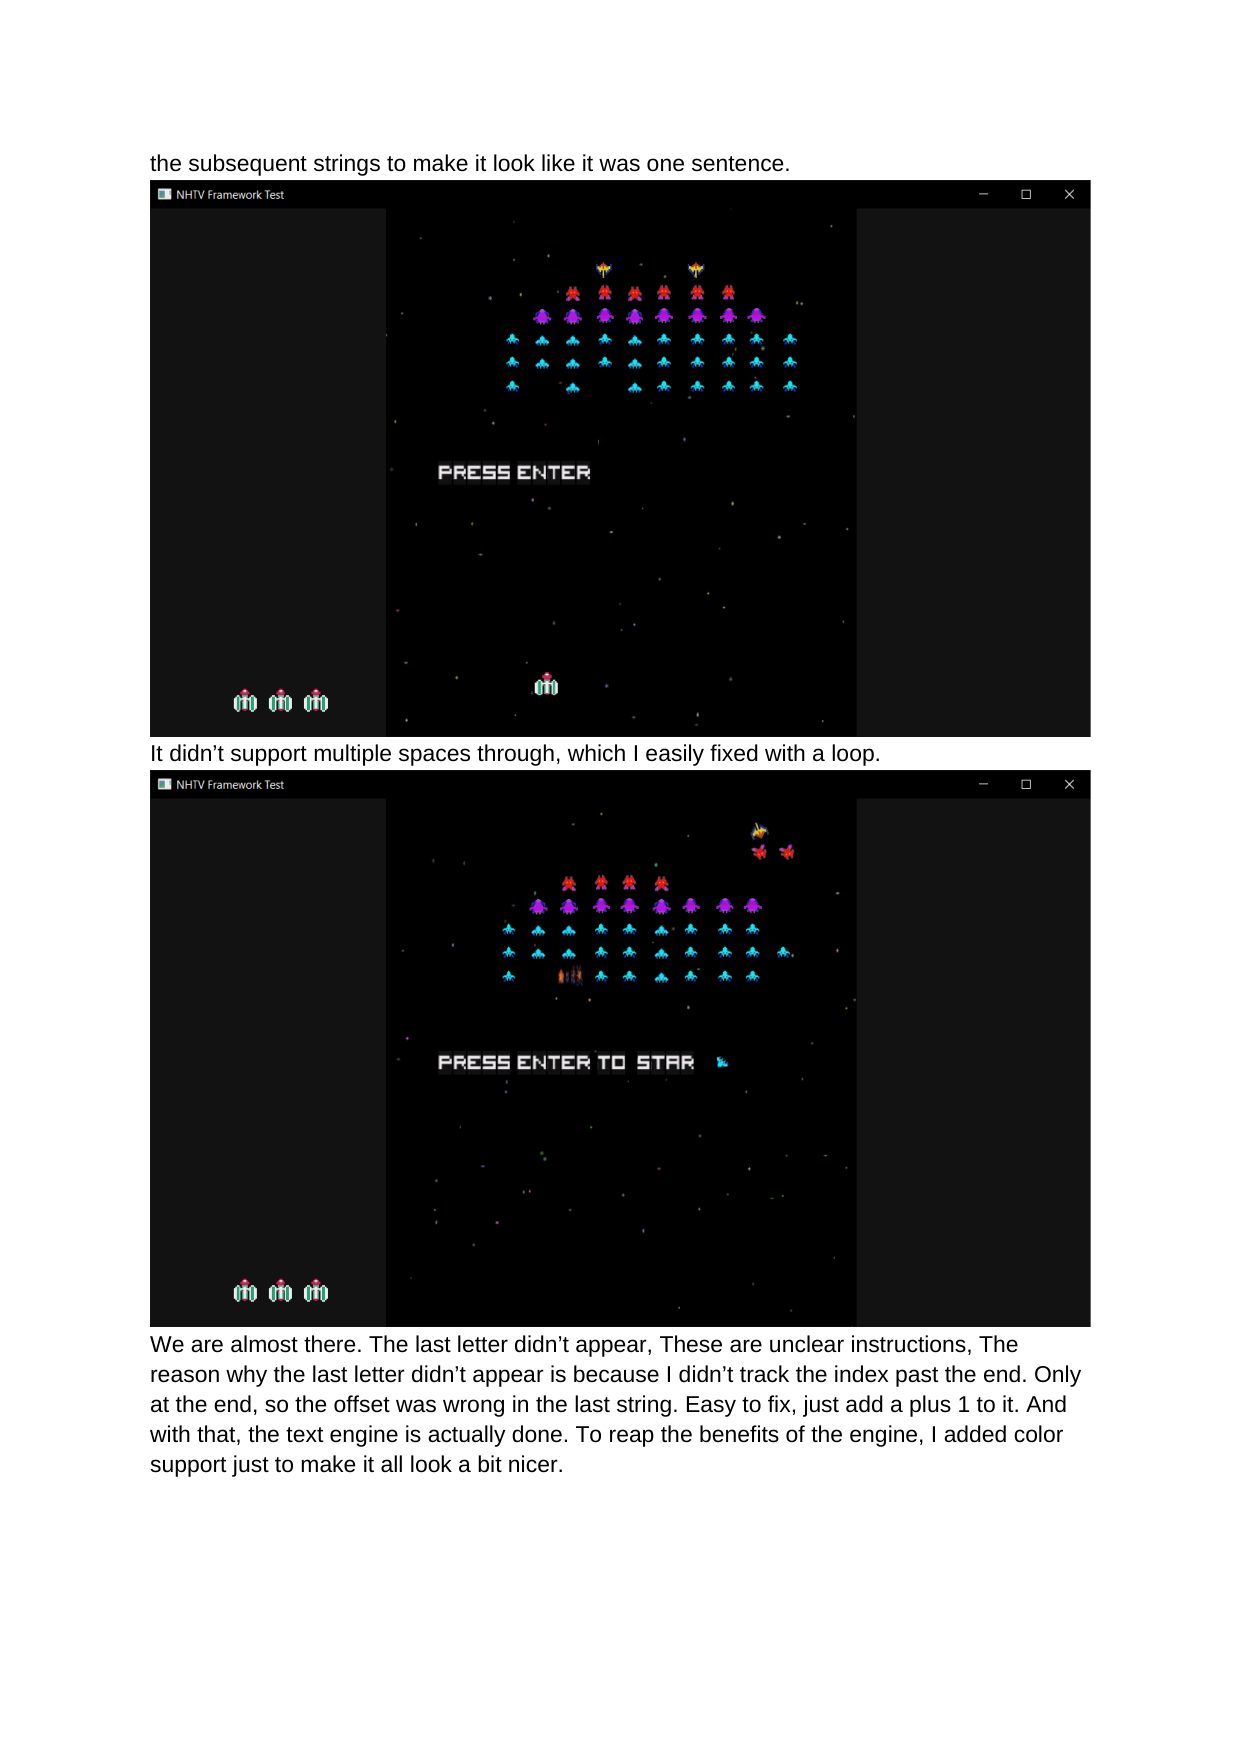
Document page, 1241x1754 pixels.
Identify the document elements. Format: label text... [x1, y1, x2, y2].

picture [150, 180, 1091, 737]
picture [150, 770, 1091, 1327]
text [150, 150, 1090, 180]
text We are almost there. The last letter didn’t appear, These are unclear instructions, The reason why the last letter didn’t appear is because I didn’t track the index past the end. Only at the end, so the offset was wrong in the last string. Easy to fix, just add a plus 1 to it. And with that, the text engine is actually done. To reap the benefits of the engine, I added color support just to make it all look a bit nicer.Couldn’t be happier with it. [150, 1331, 1090, 1478]
text It didn’t support multiple spaces through, which I easily fixed with a loop. [150, 740, 1090, 770]
